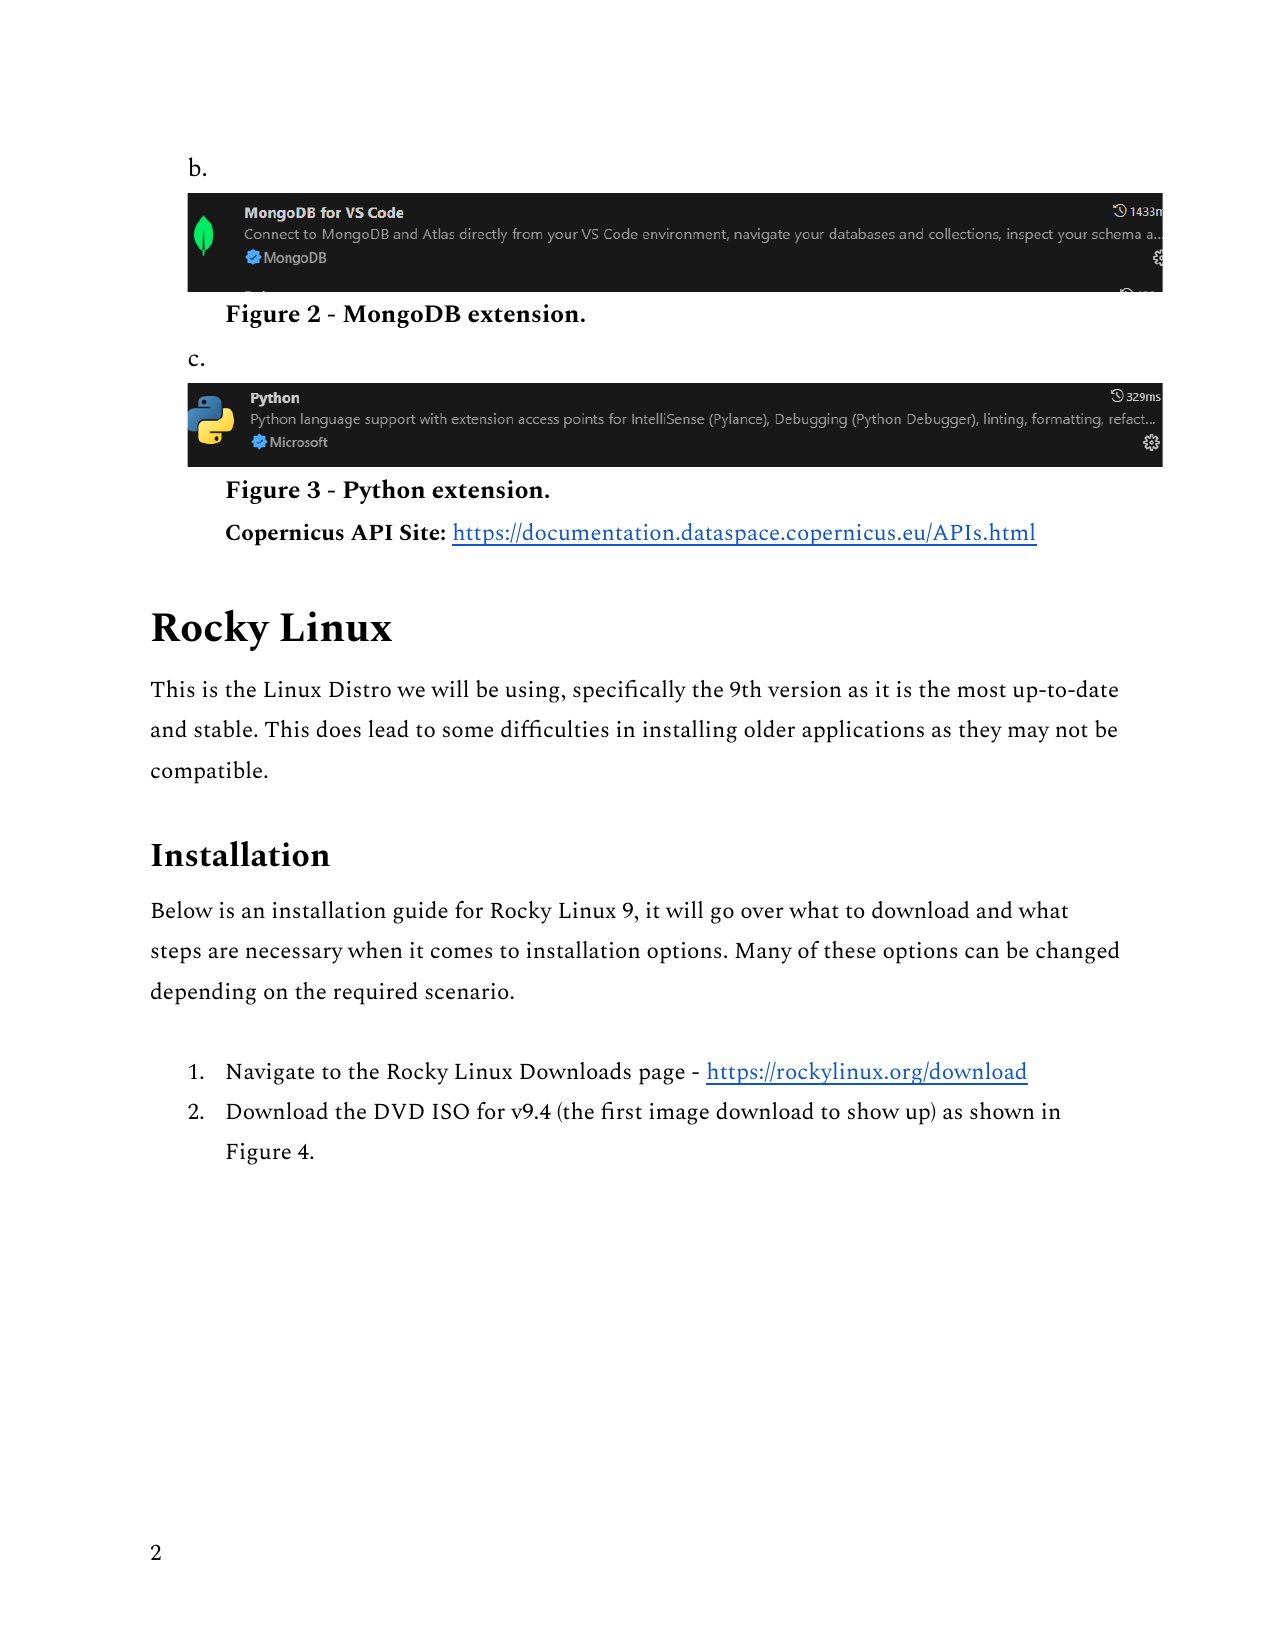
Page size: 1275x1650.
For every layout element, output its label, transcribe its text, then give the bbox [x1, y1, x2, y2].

picture [187, 383, 1163, 467]
text This is the Linux Distro we will be using, specifically the 9th version as it is the most up-to-date and stable. This does lead to some difficulties in installing older applications as they may not be compatible. [150, 673, 1125, 789]
text Figure 2 - MongoDB extension. [150, 296, 1125, 334]
text Below is an installation guide for Rocky Linux 9, it will go over what to download and what steps are necessary when it comes to installation options. Many of these options can be changed depending on the required scenario. [150, 894, 1125, 1010]
list Navigate to the Rocky Linux Downloads page - https://rockylinux.org/download [187, 1055, 1125, 1090]
list Download the DVD ISO for v9.4 (the first image download to show up) as shown in Figure 4. [187, 1095, 1125, 1170]
subtitle Installation [150, 831, 1125, 882]
subtitle Rocky Linux [150, 598, 1125, 661]
text Copernicus API Site: https://documentation.dataspace.copernicus.eu/APIs.html [150, 516, 1125, 551]
picture [187, 193, 1163, 292]
text Figure 3 - Python extension. [225, 472, 1125, 510]
